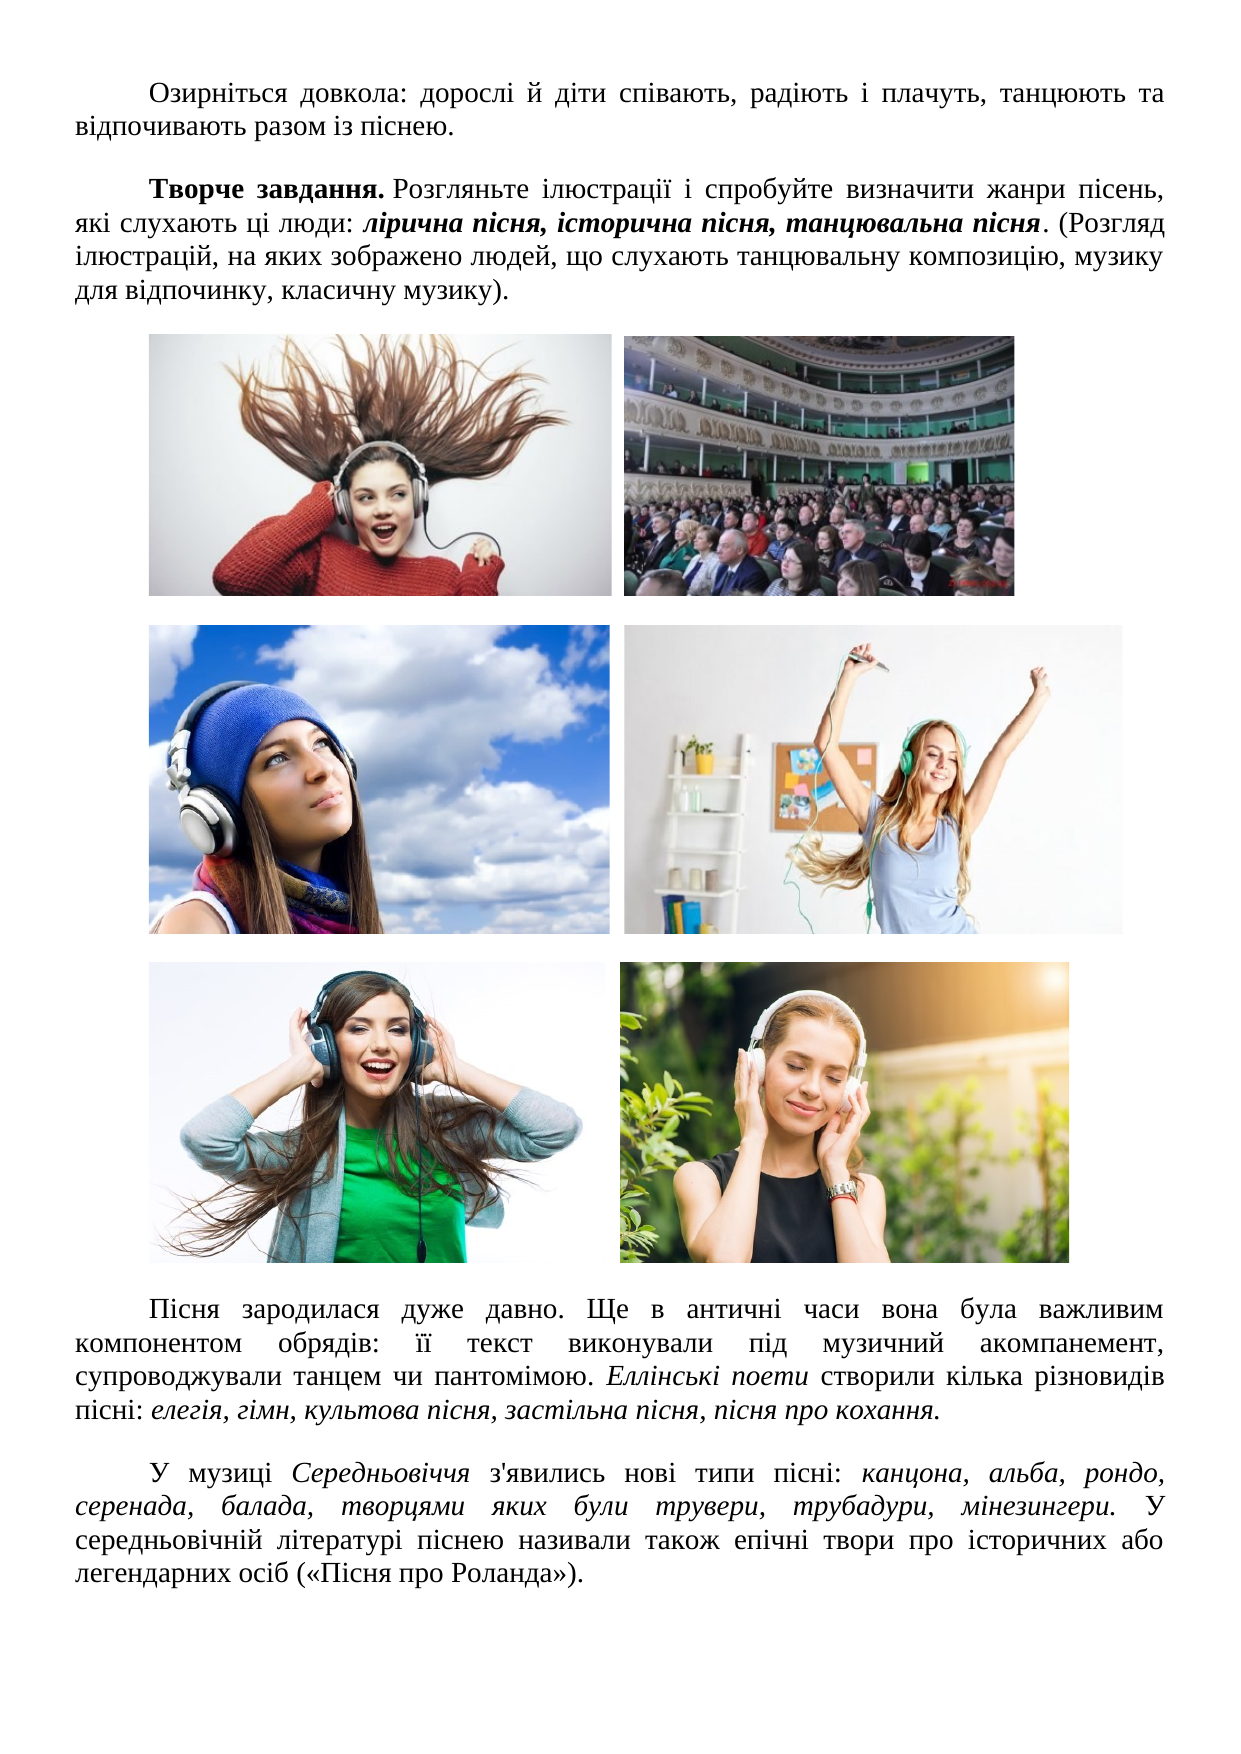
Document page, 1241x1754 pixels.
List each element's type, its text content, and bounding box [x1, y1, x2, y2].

text У музиці Середньовіччя з'явились нові типи пісні: канцона, альба, рондо, серенада, балада, творцями яких були трувери, трубадури, мінезингери. У середньовічній літературі піснею називали також епічні твори про історичних або легендарних осіб («Пісня про Роланда»). [75, 1455, 1165, 1589]
picture [148, 334, 612, 596]
text Озирніться довкола: дорослі й діти співають, радіють і плачуть, танцюють та відпочивають разом із піснею. [75, 75, 1165, 142]
picture [148, 625, 610, 934]
text Творче завдання. Розгляньте ілюстрації і спробуйте визначити жанри пісень, які слухають ці люди: лірична пісня, історична пісня, танцювальна пісня. (Розгляд ілюстрацій, на яких зображено людей, що слухають танцювальну композицію, музику для відпочинку, класичну музику). [75, 171, 1165, 305]
picture [148, 962, 606, 1263]
text Пісня зародилася дуже давно. Ще в античні часи вона була важливим компонентом обрядів: її текст виконували під музичний акомпанемент, супроводжували танцем чи пантомімою. Еллінські поети створили кілька різновидів пісні: елегія, гімн, культова пісня, застільна пісня, пісня про кохання. [75, 1291, 1165, 1426]
picture [624, 625, 1123, 934]
picture [620, 962, 1070, 1263]
picture [624, 336, 1015, 596]
